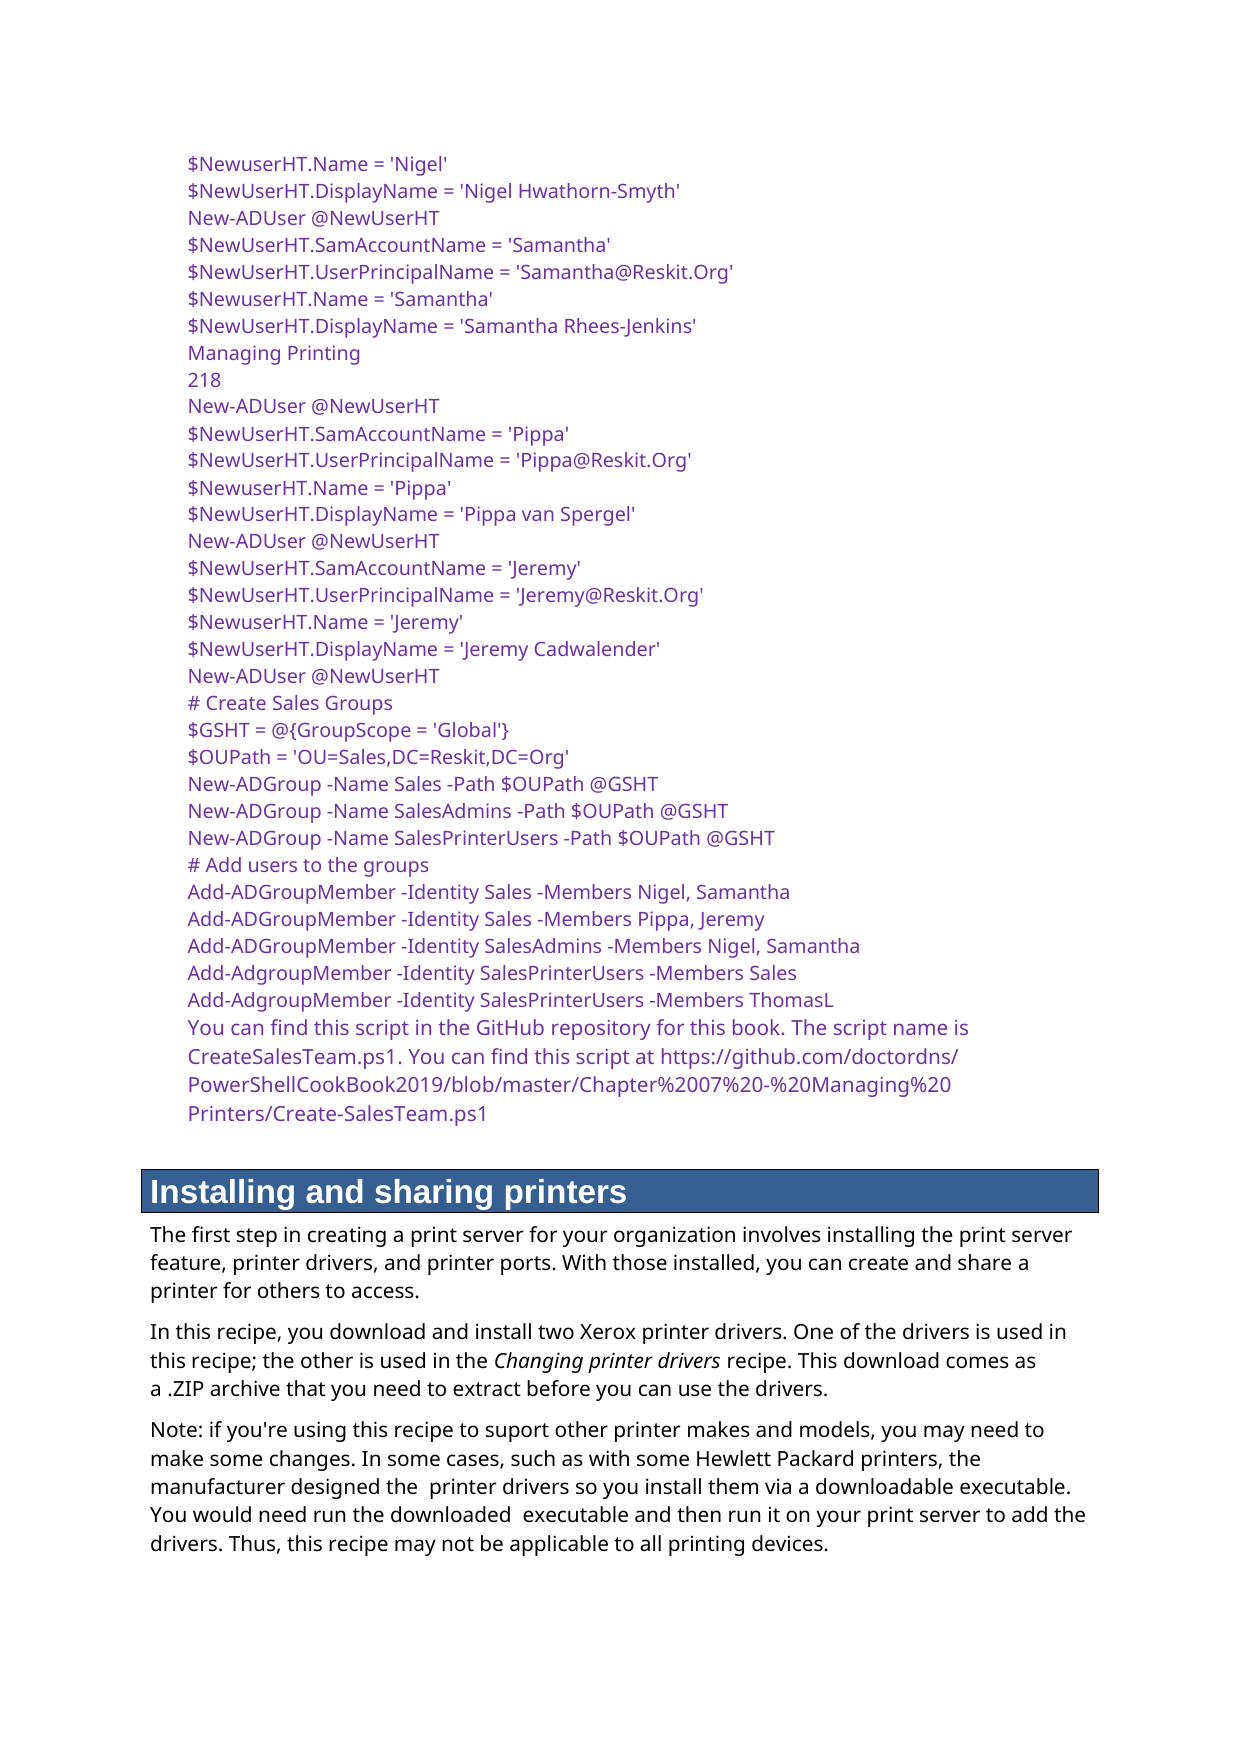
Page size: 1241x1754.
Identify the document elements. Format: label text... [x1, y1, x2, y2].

subtitle Installing and sharing printers [142, 1170, 1098, 1212]
text In this recipe, you download and install two Xerox printer drivers. One of the drivers is used in this recipe; the other is used in the Changing printer drivers recipe. This download comes as a .ZIP archive that you need to extract before you can use the drivers. [150, 1317, 1090, 1403]
text The first step in creating a print server for your organization involves installing the print server feature, printer drivers, and printer ports. With those installed, you can create and share a printer for others to access. [150, 1220, 1090, 1305]
text Note: if you're using this recipe to suport other printer makes and models, you may need to make some changes. In some cases, such as with some Hewlett Packard printers, the manufacturer designed the printer drivers so you install them via a downloadable executable. You would need run the downloaded executable and then run it on your print server to add the drivers. Thus, this recipe may not be applicable to all printing devices. [150, 1415, 1090, 1557]
